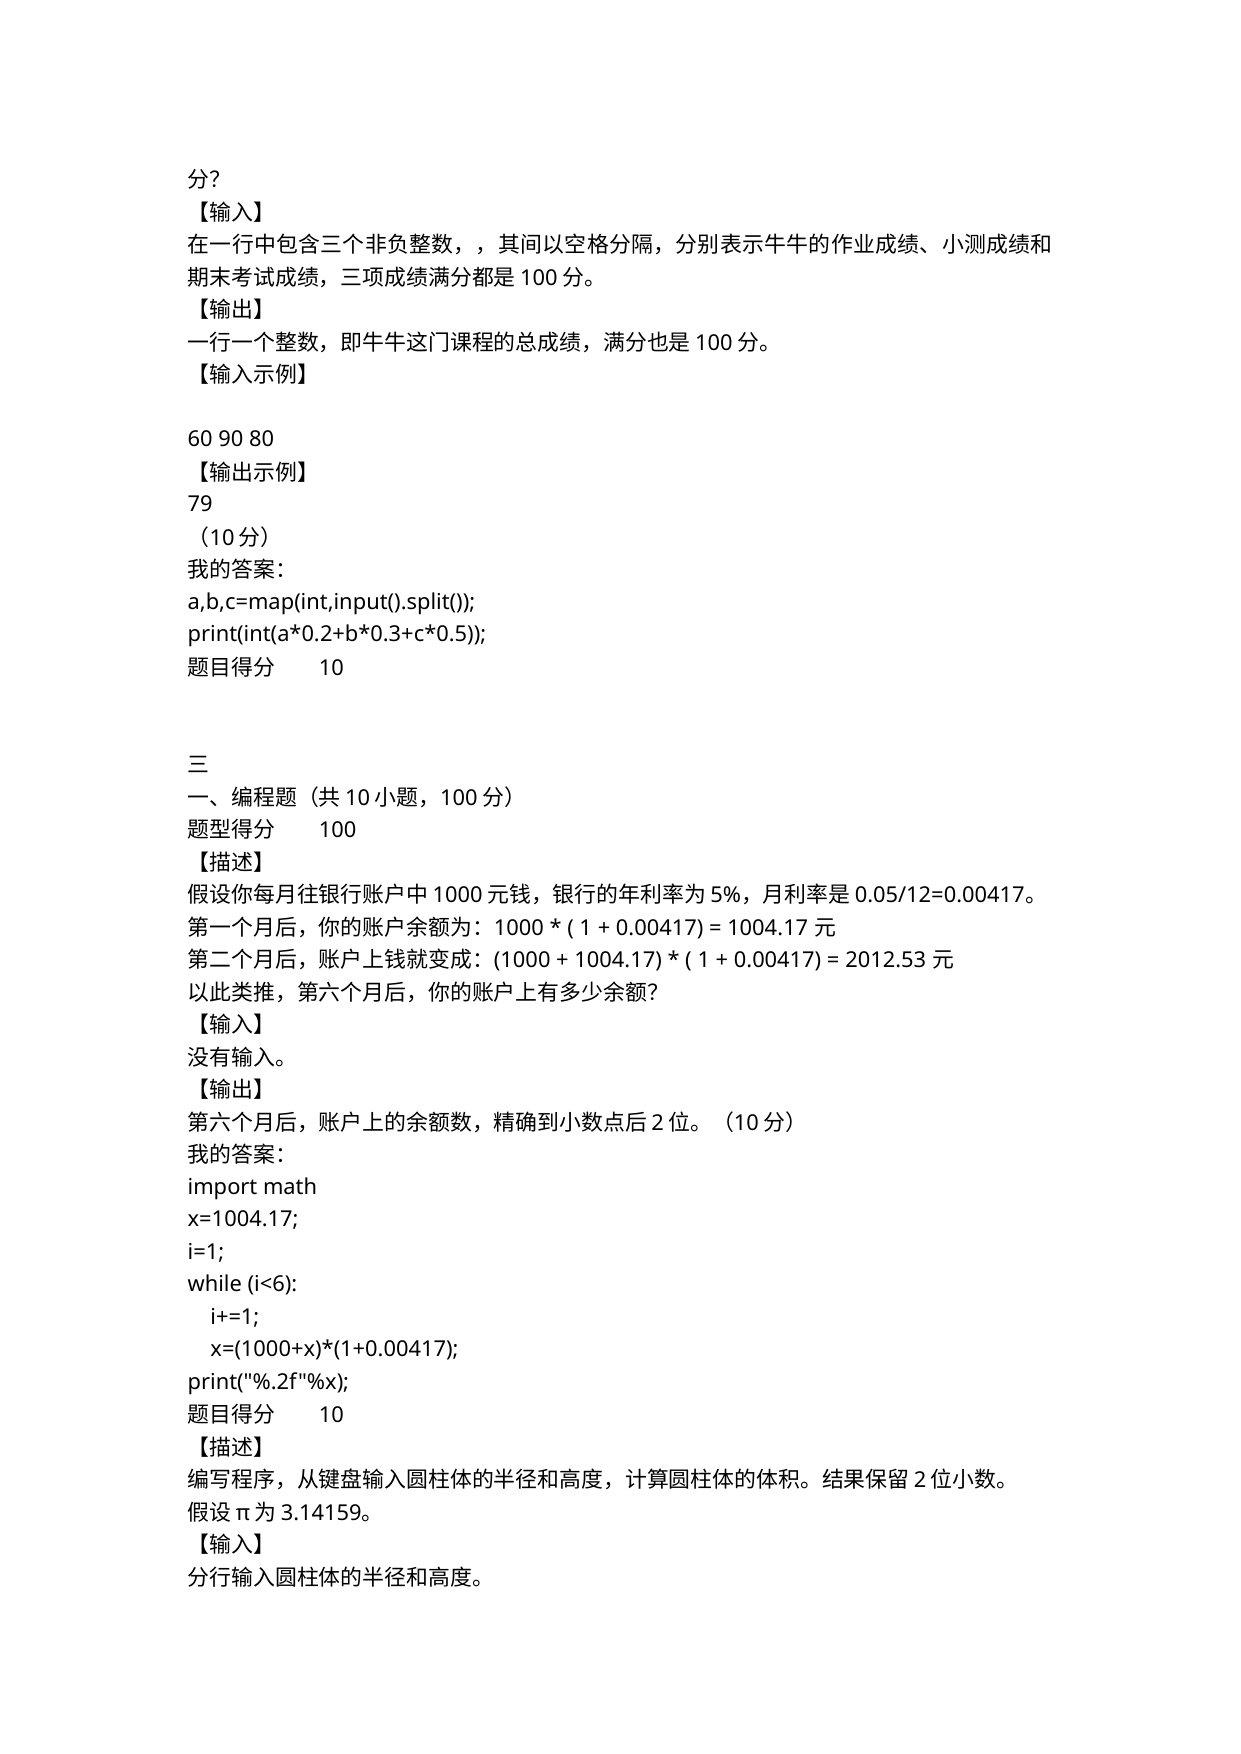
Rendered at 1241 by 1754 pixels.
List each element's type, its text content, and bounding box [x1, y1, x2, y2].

text 三 [187, 747, 1053, 779]
text 假设你每月往银行账户中1000元钱，银行的年利率为5%，月利率是0.05/12=0.00417。 [187, 877, 1053, 909]
text 第一个月后，你的账户余额为：1000 * ( 1 + 0.00417) = 1004.17 元 [187, 909, 1053, 942]
text import math [187, 1169, 1053, 1202]
text i=1; [187, 1234, 1053, 1267]
text 在一行中包含三个非负整数，，其间以空格分隔，分别表示牛牛的作业成绩、小测成绩和期末考试成绩，三项成绩满分都是100分。 [187, 227, 1053, 292]
text x=1004.17; [187, 1202, 1053, 1234]
text 【输入】 [187, 1007, 1053, 1039]
text x=(1000+x)*(1+0.00417); [187, 1332, 1053, 1364]
text （10分） [187, 519, 1053, 552]
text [187, 162, 1053, 194]
text 分行输入圆柱体的半径和高度。 [187, 1559, 1053, 1592]
text 编写程序，从键盘输入圆柱体的半径和高度，计算圆柱体的体积。结果保留2位小数。 [187, 1462, 1053, 1494]
text print("%.2f"%x); [187, 1364, 1053, 1397]
text a,b,c=map(int,input().split()); [187, 584, 1053, 617]
text 【输出示例】 [187, 454, 1053, 487]
text 79 [187, 487, 1053, 519]
text 我的答案： [187, 1137, 1053, 1169]
text 【输入】 [187, 194, 1053, 227]
text 没有输入。 [187, 1039, 1053, 1072]
text 假设π为3.14159。 [187, 1494, 1053, 1527]
text 第六个月后，账户上的余额数，精确到小数点后2位。（10分） [187, 1104, 1053, 1137]
text 第二个月后，账户上钱就变成：(1000 + 1004.17) * ( 1 + 0.00417) = 2012.53 元 [187, 942, 1053, 974]
text 一、编程题（共10小题，100分） [187, 779, 1053, 812]
text while (i<6): [187, 1267, 1053, 1299]
text 我的答案： [187, 552, 1053, 584]
text 题目得分 10 [187, 649, 1053, 682]
text 60 90 80 [187, 422, 1053, 454]
text 【输入】 [187, 1527, 1053, 1559]
text 以此类推，第六个月后，你的账户上有多少余额？ [187, 974, 1053, 1007]
text 【描述】 [187, 844, 1053, 877]
text 【输出】 [187, 292, 1053, 324]
text 【输出】 [187, 1072, 1053, 1104]
text print(int(a*0.2+b*0.3+c*0.5)); [187, 617, 1053, 649]
text i+=1; [187, 1299, 1053, 1332]
text 一行一个整数，即牛牛这门课程的总成绩，满分也是100分。 [187, 324, 1053, 357]
text 题目得分 10 [187, 1397, 1053, 1429]
text 【描述】 [187, 1429, 1053, 1462]
text 题型得分 100 [187, 812, 1053, 844]
text 【输入示例】 [187, 357, 1053, 389]
